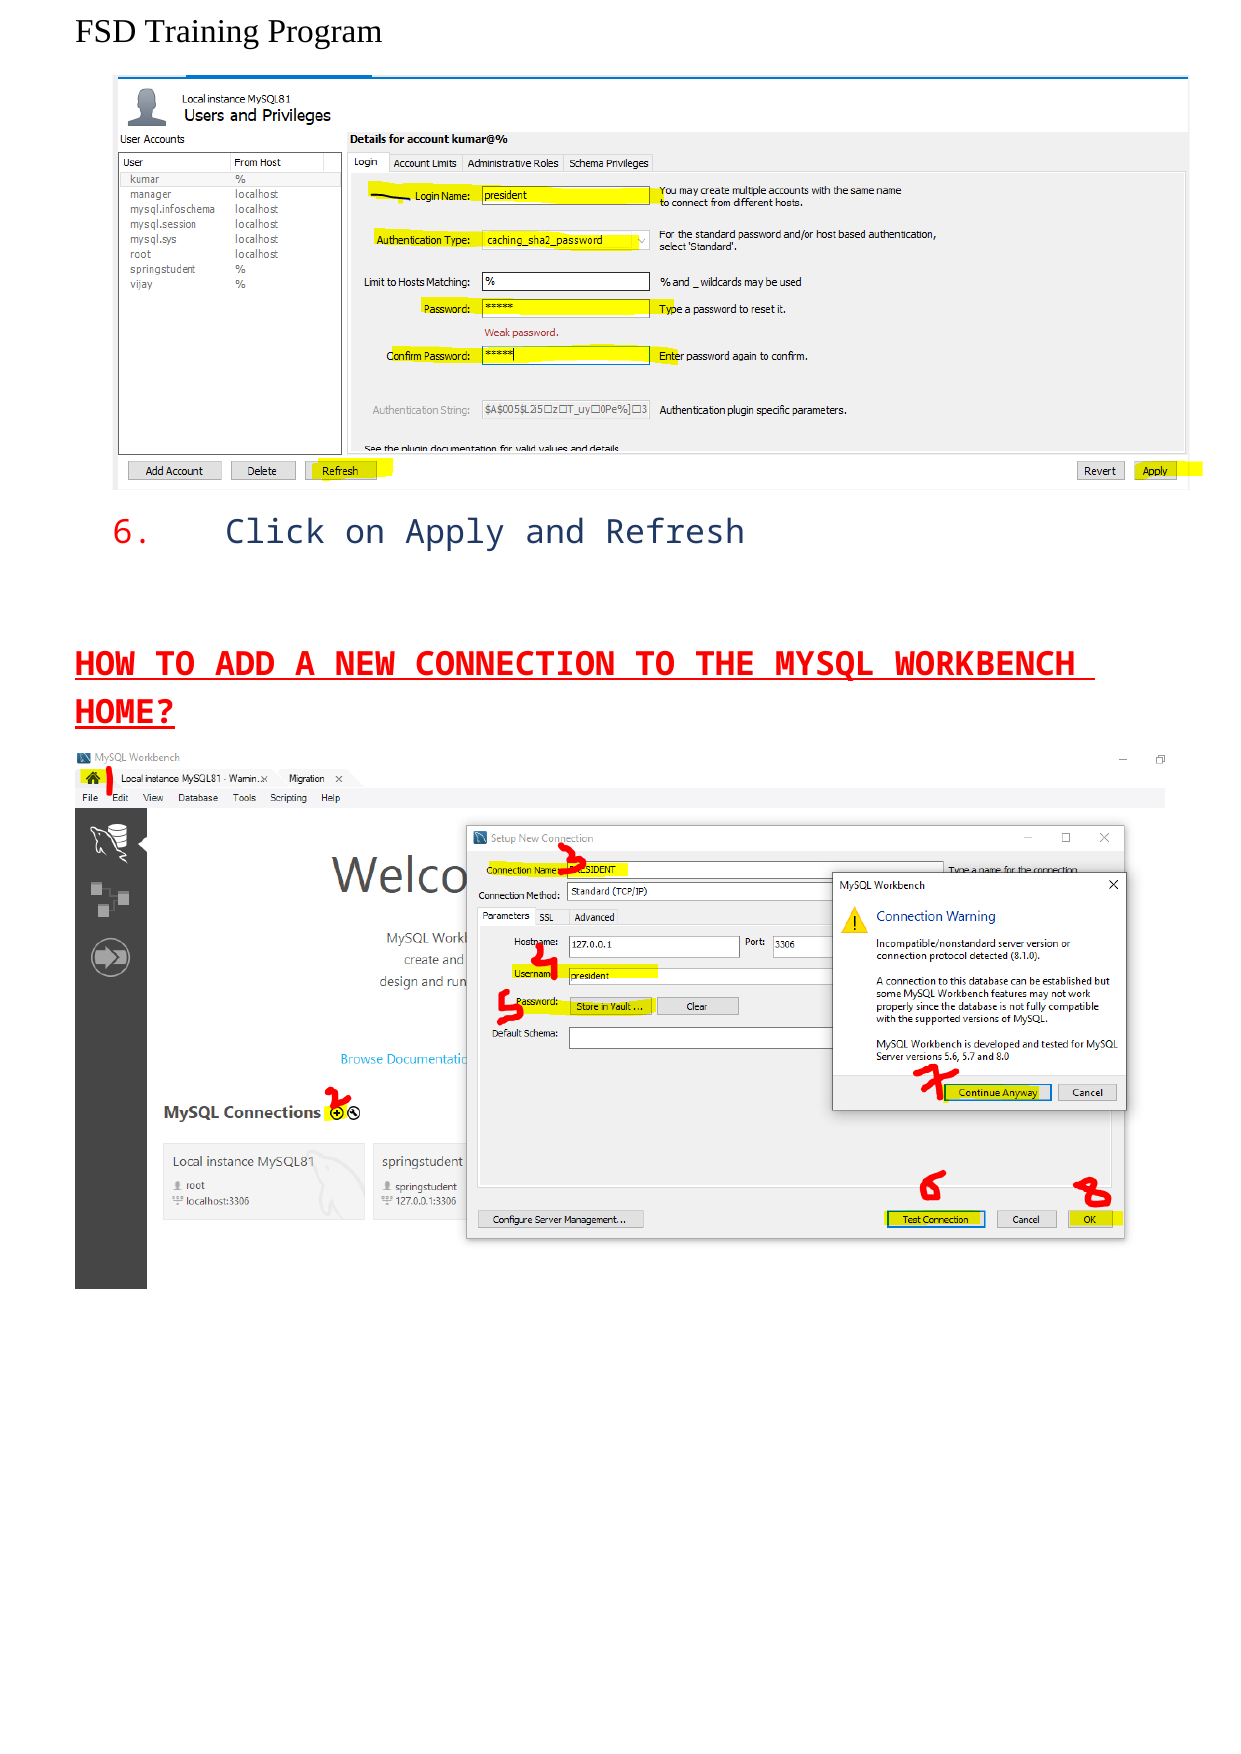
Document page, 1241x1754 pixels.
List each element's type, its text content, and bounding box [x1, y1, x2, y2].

list Click on Apply and Refresh [112, 508, 1165, 553]
text HOW TO ADD A NEW CONNECTION TO THE MYSQL WORKBENCH HOME? [75, 639, 1165, 734]
picture [112, 75, 1203, 490]
picture [75, 753, 1166, 1289]
